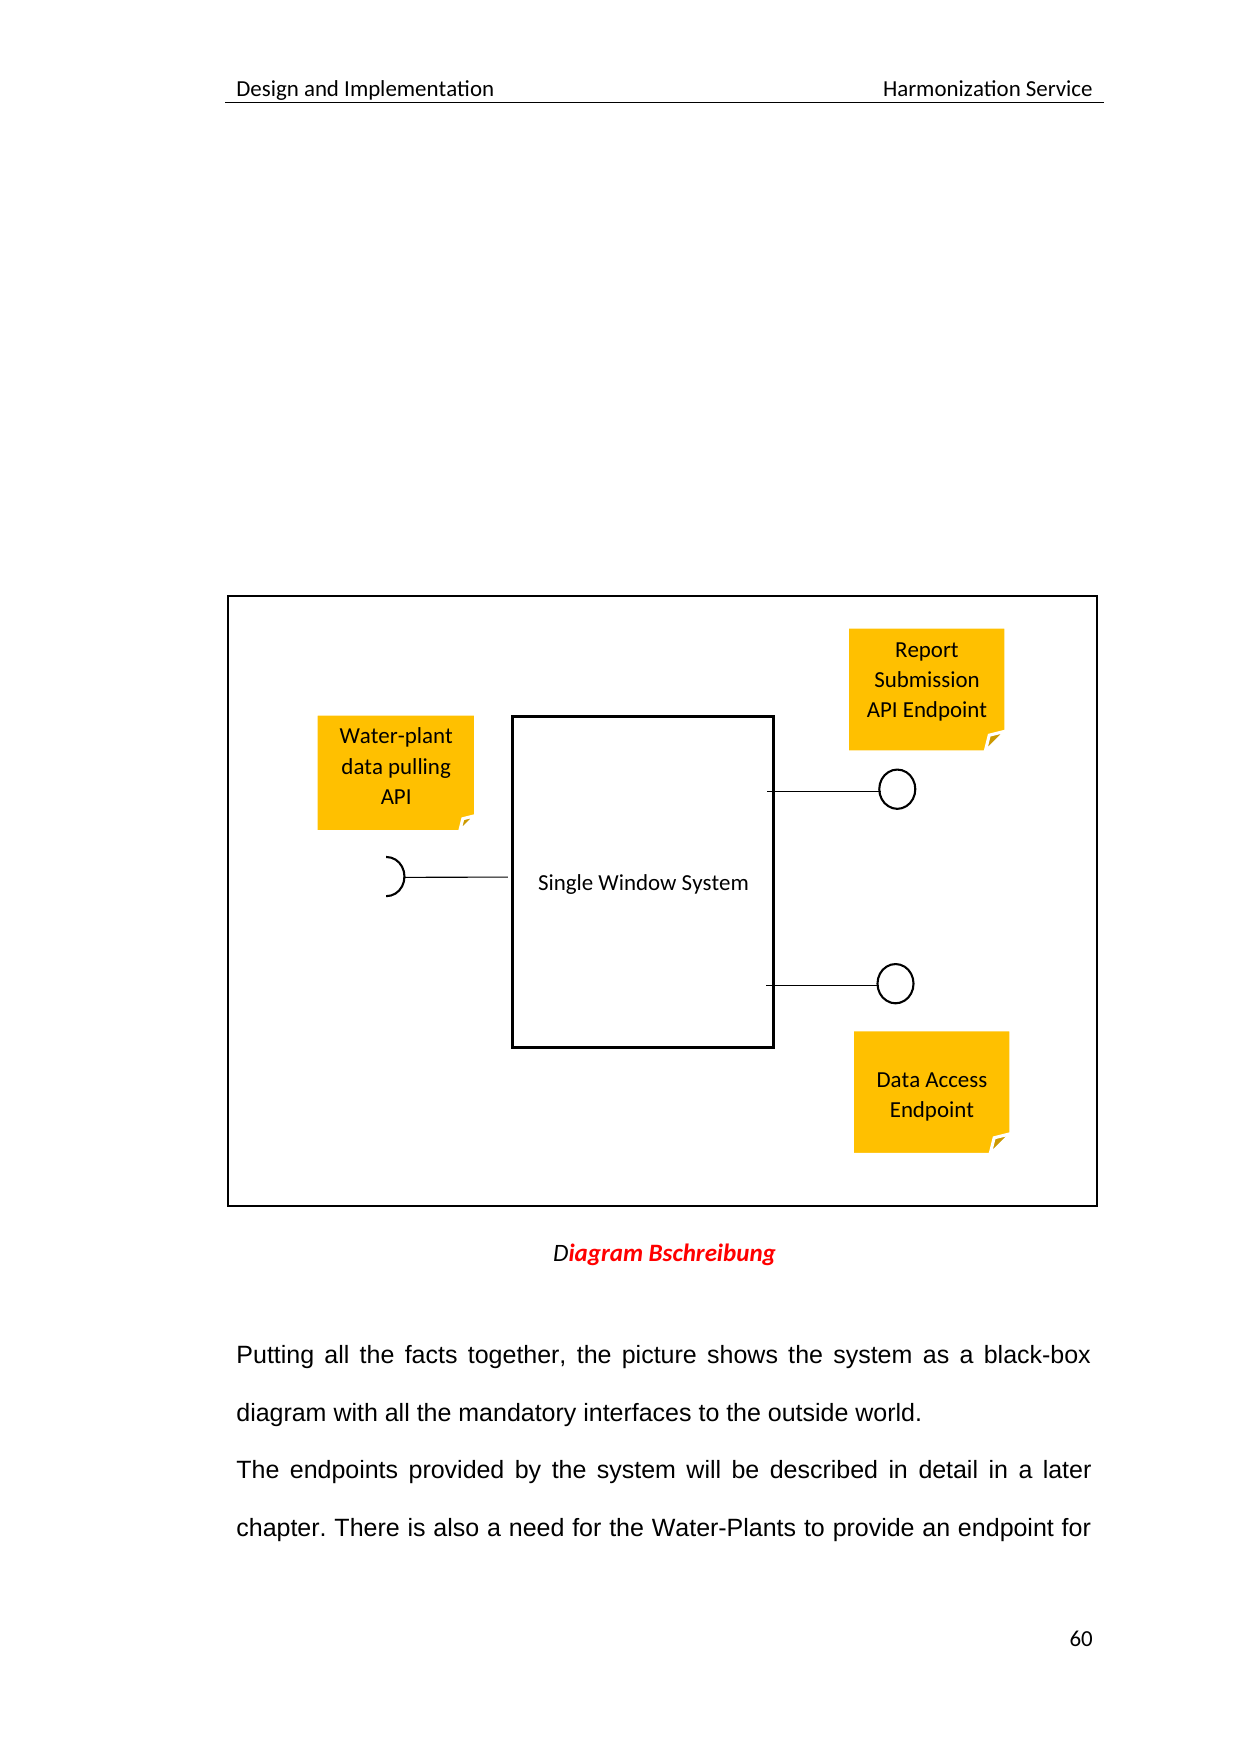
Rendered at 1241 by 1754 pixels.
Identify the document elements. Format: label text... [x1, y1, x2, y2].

text Putting all the facts together, the picture shows the system as a black-box diagram with all the mandatory interfaces to the outside world. [236, 1340, 1092, 1426]
text Diagram Bschreibung [236, 1207, 1092, 1268]
